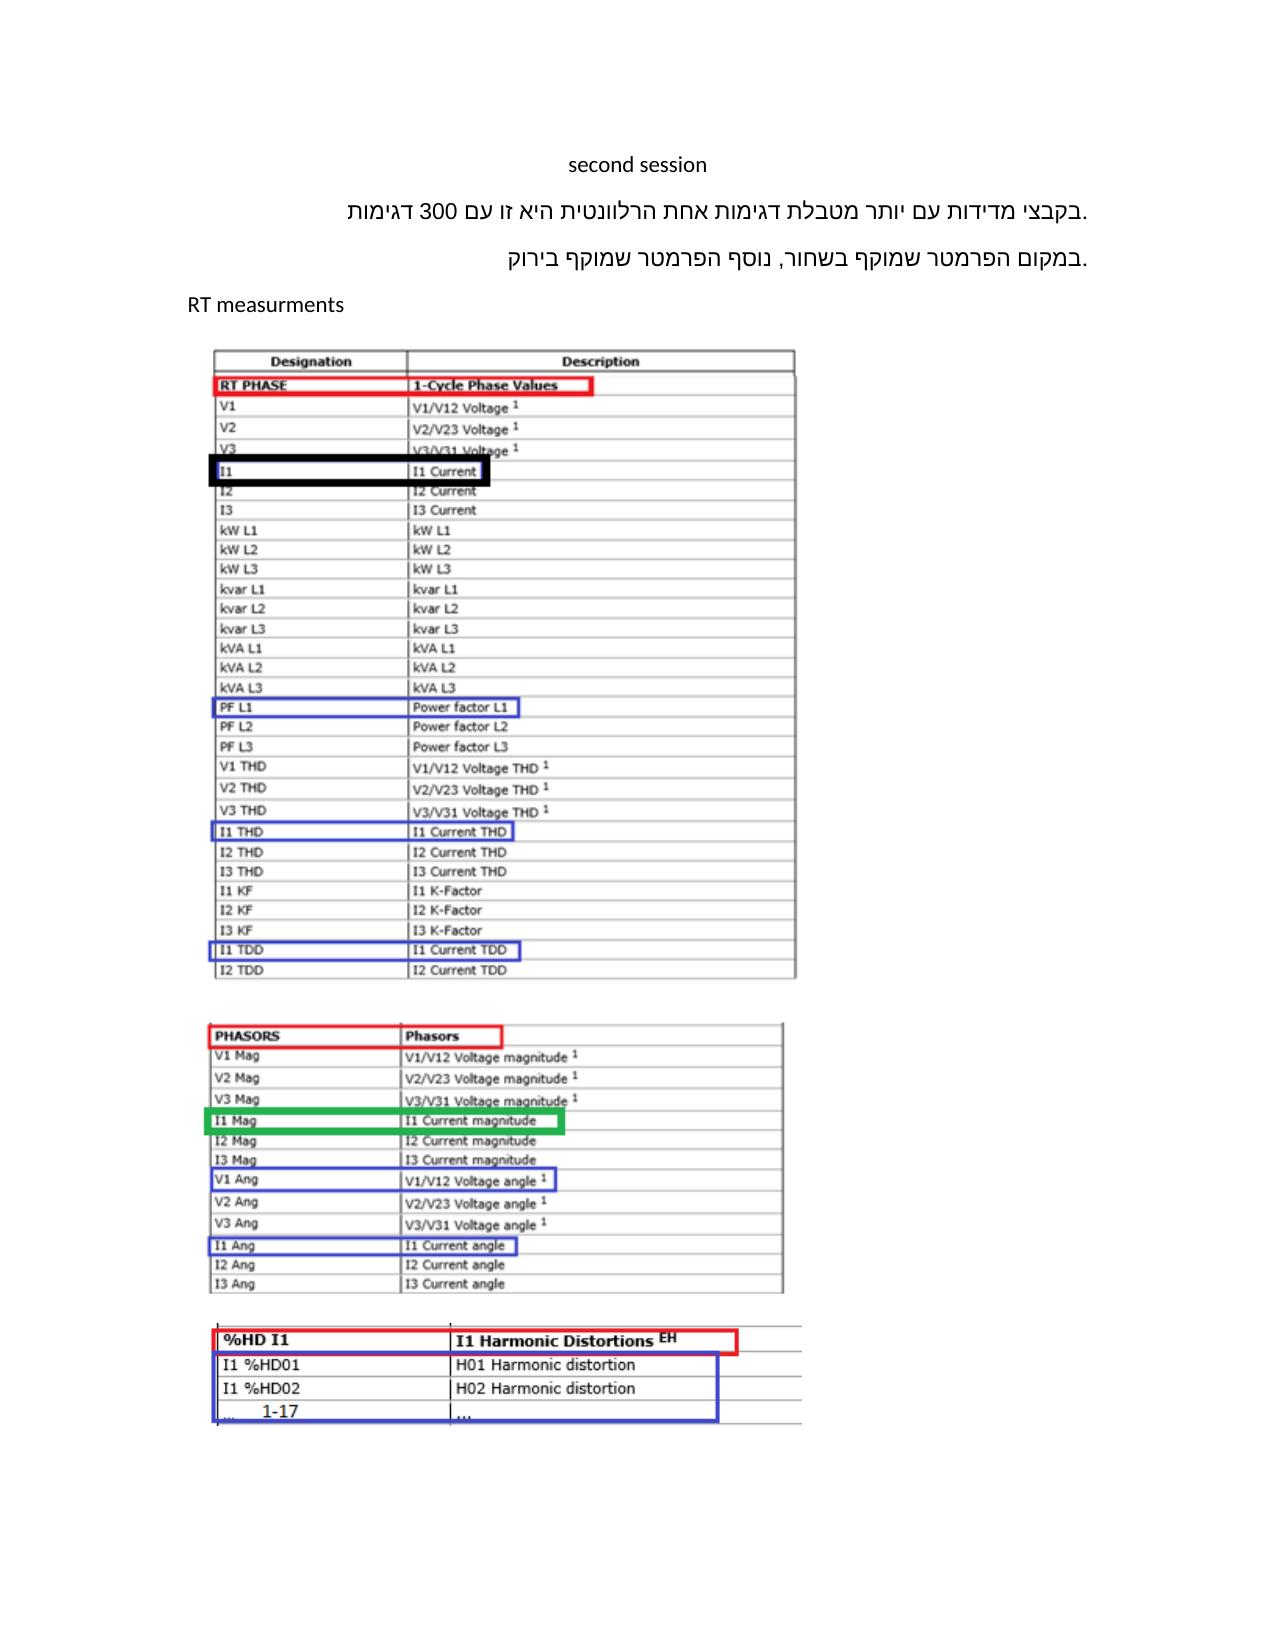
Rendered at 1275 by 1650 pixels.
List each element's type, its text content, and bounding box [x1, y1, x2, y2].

text second session [187, 150, 1087, 178]
text במקום הפרמטר שמוקף בשחור, נוסף הפרמטר שמוקף בירוק. [187, 244, 1087, 272]
picture [187, 1007, 811, 1305]
picture [187, 337, 813, 989]
text RT measurments [187, 291, 1087, 319]
text בקבצי מדידות עם יותר מטבלת דגימות אחת הרלוונטית היא זו עם 300 דגימות. [187, 197, 1087, 225]
picture [187, 1323, 802, 1426]
